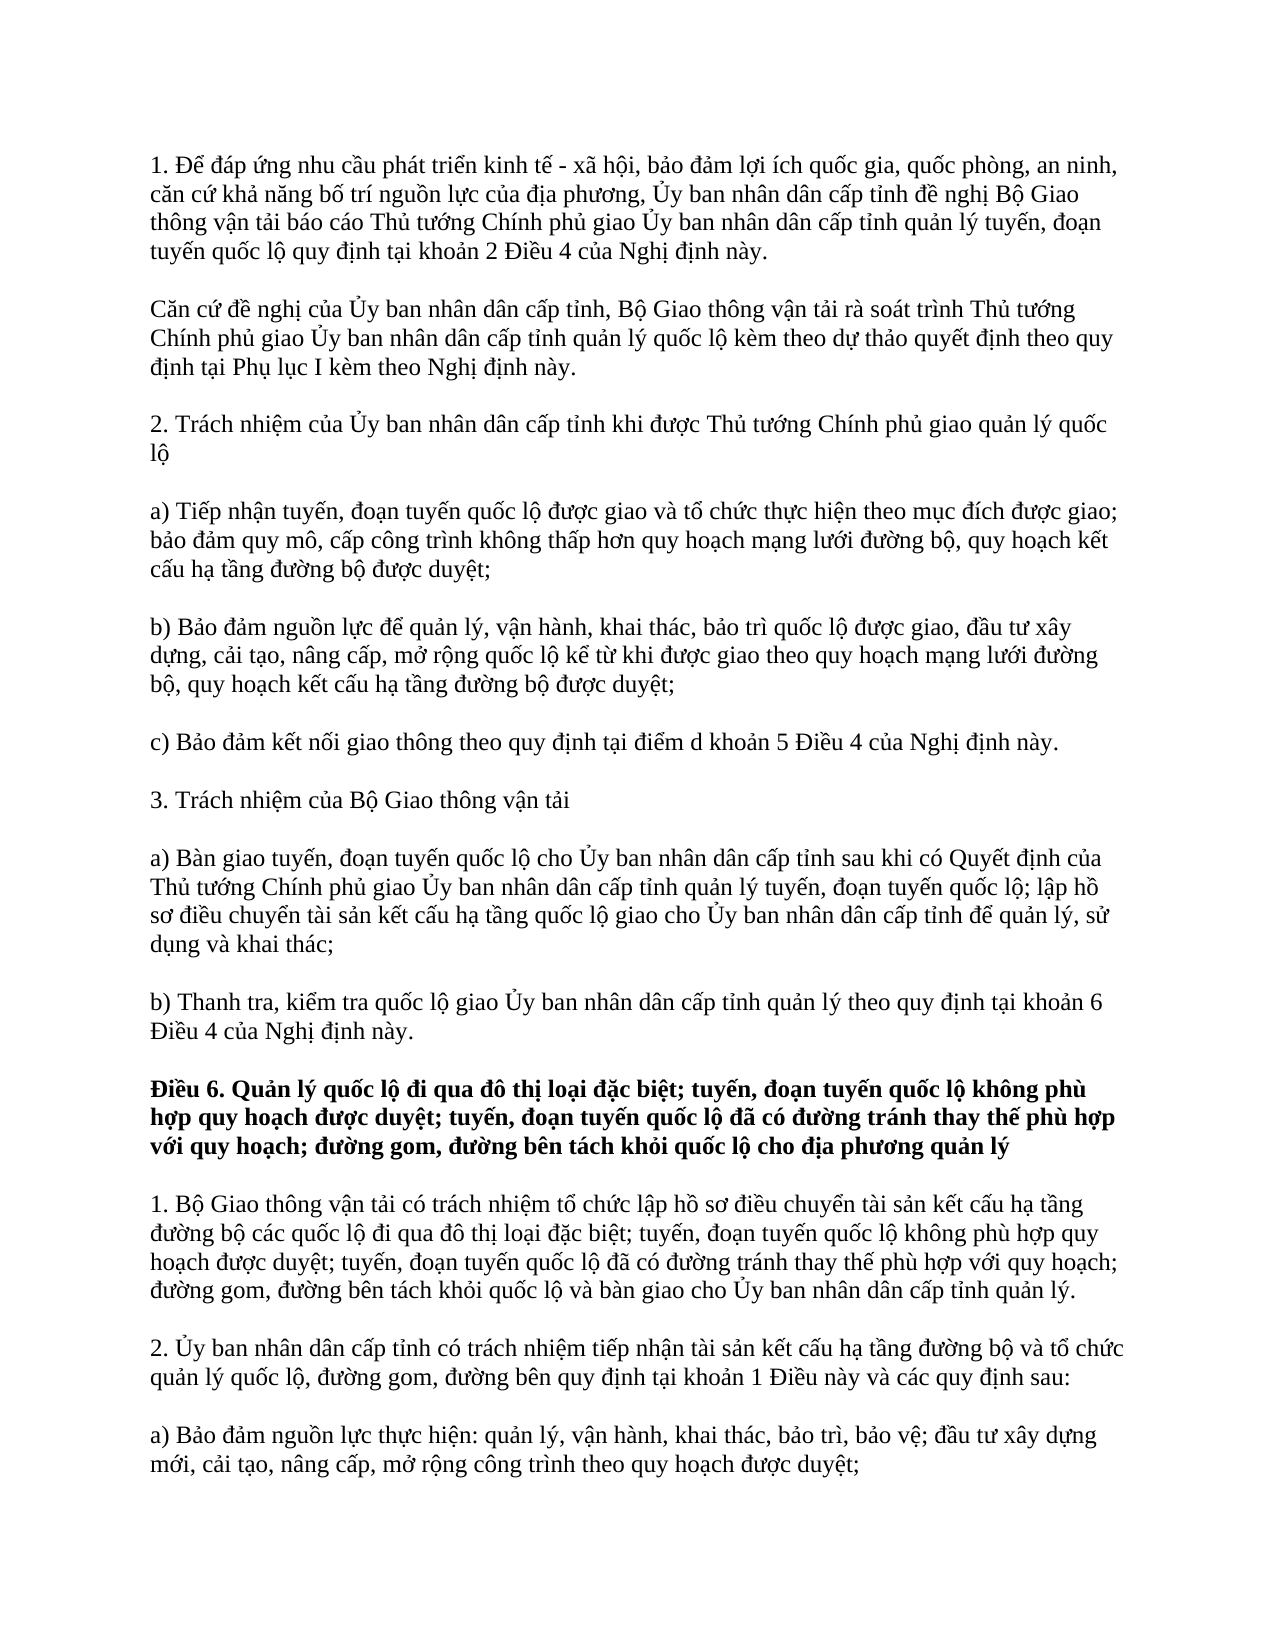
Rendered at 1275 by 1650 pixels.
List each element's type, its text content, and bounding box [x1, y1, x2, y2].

text Điều 6. Quản lý quốc lộ đi qua đô thị loại đặc biệt; tuyến, đoạn tuyến quốc lộ không phù hợp quy hoạch được duyệt; tuyến, đoạn tuyến quốc lộ đã có đường tránh thay thế phù hợp với quy hoạch; đường gom, đường bên tách khỏi quốc lộ cho địa phương quản lý [150, 1074, 1125, 1160]
text a) Tiếp nhận tuyến, đoạn tuyến quốc lộ được giao và tổ chức thực hiện theo mục đích được giao; bảo đảm quy mô, cấp công trình không thấp hơn quy hoạch mạng lưới đường bộ, quy hoạch kết cấu hạ tầng đường bộ được duyệt; [150, 496, 1125, 582]
text a) Bàn giao tuyến, đoạn tuyến quốc lộ cho Ủy ban nhân dân cấp tỉnh sau khi có Quyết định của Thủ tướng Chính phủ giao Ủy ban nhân dân cấp tỉnh quản lý tuyến, đoạn tuyến quốc lộ; lập hồ sơ điều chuyển tài sản kết cấu hạ tầng quốc lộ giao cho Ủy ban nhân dân cấp tỉnh để quản lý, sử dụng và khai thác; [150, 843, 1125, 958]
text Căn cứ đề nghị của Ủy ban nhân dân cấp tỉnh, Bộ Giao thông vận tải rà soát trình Thủ tướng Chính phủ giao Ủy ban nhân dân cấp tỉnh quản lý quốc lộ kèm theo dự thảo quyết định theo quy định tại Phụ lục I kèm theo Nghị định này. [150, 294, 1125, 380]
text 1. Bộ Giao thông vận tải có trách nhiệm tổ chức lập hồ sơ điều chuyển tài sản kết cấu hạ tầng đường bộ các quốc lộ đi qua đô thị loại đặc biệt; tuyến, đoạn tuyến quốc lộ không phù hợp quy hoạch được duyệt; tuyến, đoạn tuyến quốc lộ đã có đường tránh thay thế phù hợp với quy hoạch; đường gom, đường bên tách khỏi quốc lộ và bàn giao cho Ủy ban nhân dân cấp tỉnh quản lý. [150, 1189, 1125, 1304]
text 1. Để đáp ứng nhu cầu phát triển kinh tế - xã hội, bảo đảm lợi ích quốc gia, quốc phòng, an ninh, căn cứ khả năng bố trí nguồn lực của địa phương, Ủy ban nhân dân cấp tỉnh đề nghị Bộ Giao thông vận tải báo cáo Thủ tướng Chính phủ giao Ủy ban nhân dân cấp tỉnh quản lý tuyến, đoạn tuyến quốc lộ quy định tại khoản 2 Điều 4 của Nghị định này. [150, 150, 1125, 265]
text 2. Ủy ban nhân dân cấp tỉnh có trách nhiệm tiếp nhận tài sản kết cấu hạ tầng đường bộ và tổ chức quản lý quốc lộ, đường gom, đường bên quy định tại khoản 1 Điều này và các quy định sau: [150, 1333, 1125, 1391]
text 3. Trách nhiệm của Bộ Giao thông vận tải [150, 785, 1125, 814]
text b) Bảo đảm nguồn lực để quản lý, vận hành, khai thác, bảo trì quốc lộ được giao, đầu tư xây dựng, cải tạo, nâng cấp, mở rộng quốc lộ kể từ khi được giao theo quy hoạch mạng lưới đường bộ, quy hoạch kết cấu hạ tầng đường bộ được duyệt; [150, 612, 1125, 698]
text a) Bảo đảm nguồn lực thực hiện: quản lý, vận hành, khai thác, bảo trì, bảo vệ; đầu tư xây dựng mới, cải tạo, nâng cấp, mở rộng công trình theo quy hoạch được duyệt; [150, 1420, 1125, 1477]
text c) Bảo đảm kết nối giao thông theo quy định tại điểm d khoản 5 Điều 4 của Nghị định này. [150, 727, 1125, 756]
text 2. Trách nhiệm của Ủy ban nhân dân cấp tỉnh khi được Thủ tướng Chính phủ giao quản lý quốc lộ [150, 409, 1125, 467]
text b) Thanh tra, kiểm tra quốc lộ giao Ủy ban nhân dân cấp tỉnh quản lý theo quy định tại khoản 6 Điều 4 của Nghị định này. [150, 987, 1125, 1044]
